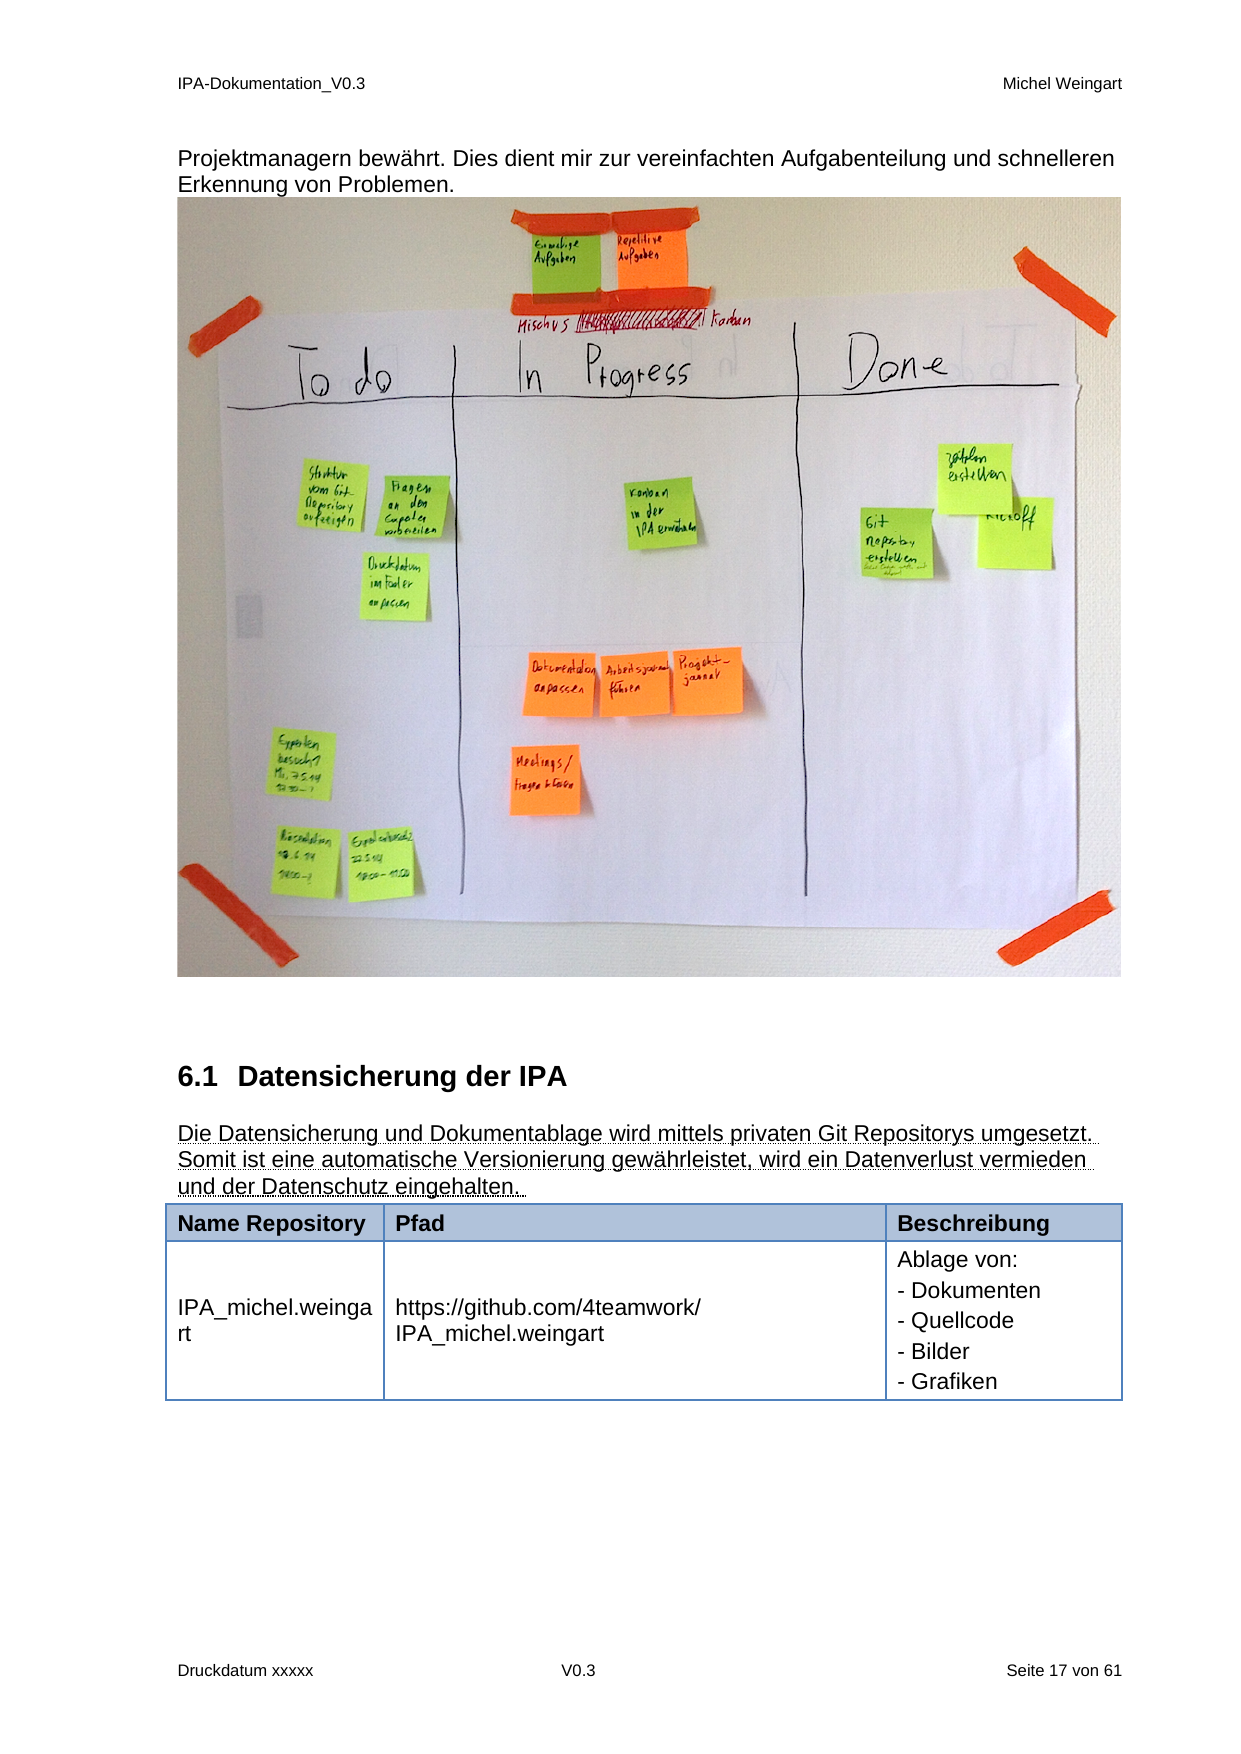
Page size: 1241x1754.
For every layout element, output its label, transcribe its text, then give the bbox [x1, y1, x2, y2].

table_cell https://github.com/4teamwork/IPA_michel.weingart [385, 1242, 885, 1399]
table_header Name Repository [167, 1205, 383, 1240]
table_header Beschreibung [887, 1205, 1121, 1240]
table_cell IPA_michel.weingart [167, 1242, 383, 1399]
subtitle Datensicherung der IPA [177, 1059, 1122, 1093]
picture [177, 197, 1121, 977]
table_cell Ablage von: - Dokumenten - Quellcode - Bilder - Grafiken [887, 1242, 1121, 1399]
table_header Pfad [385, 1205, 885, 1240]
text Die Datensicherung und Dokumentablage wird mittels privaten Git Repositorys umgesetzt. Somit ist eine automatische Versionierung gewährleistet, wird ein Datenverlust vermieden und der Datenschutz eingehalten. [177, 1120, 1122, 1199]
